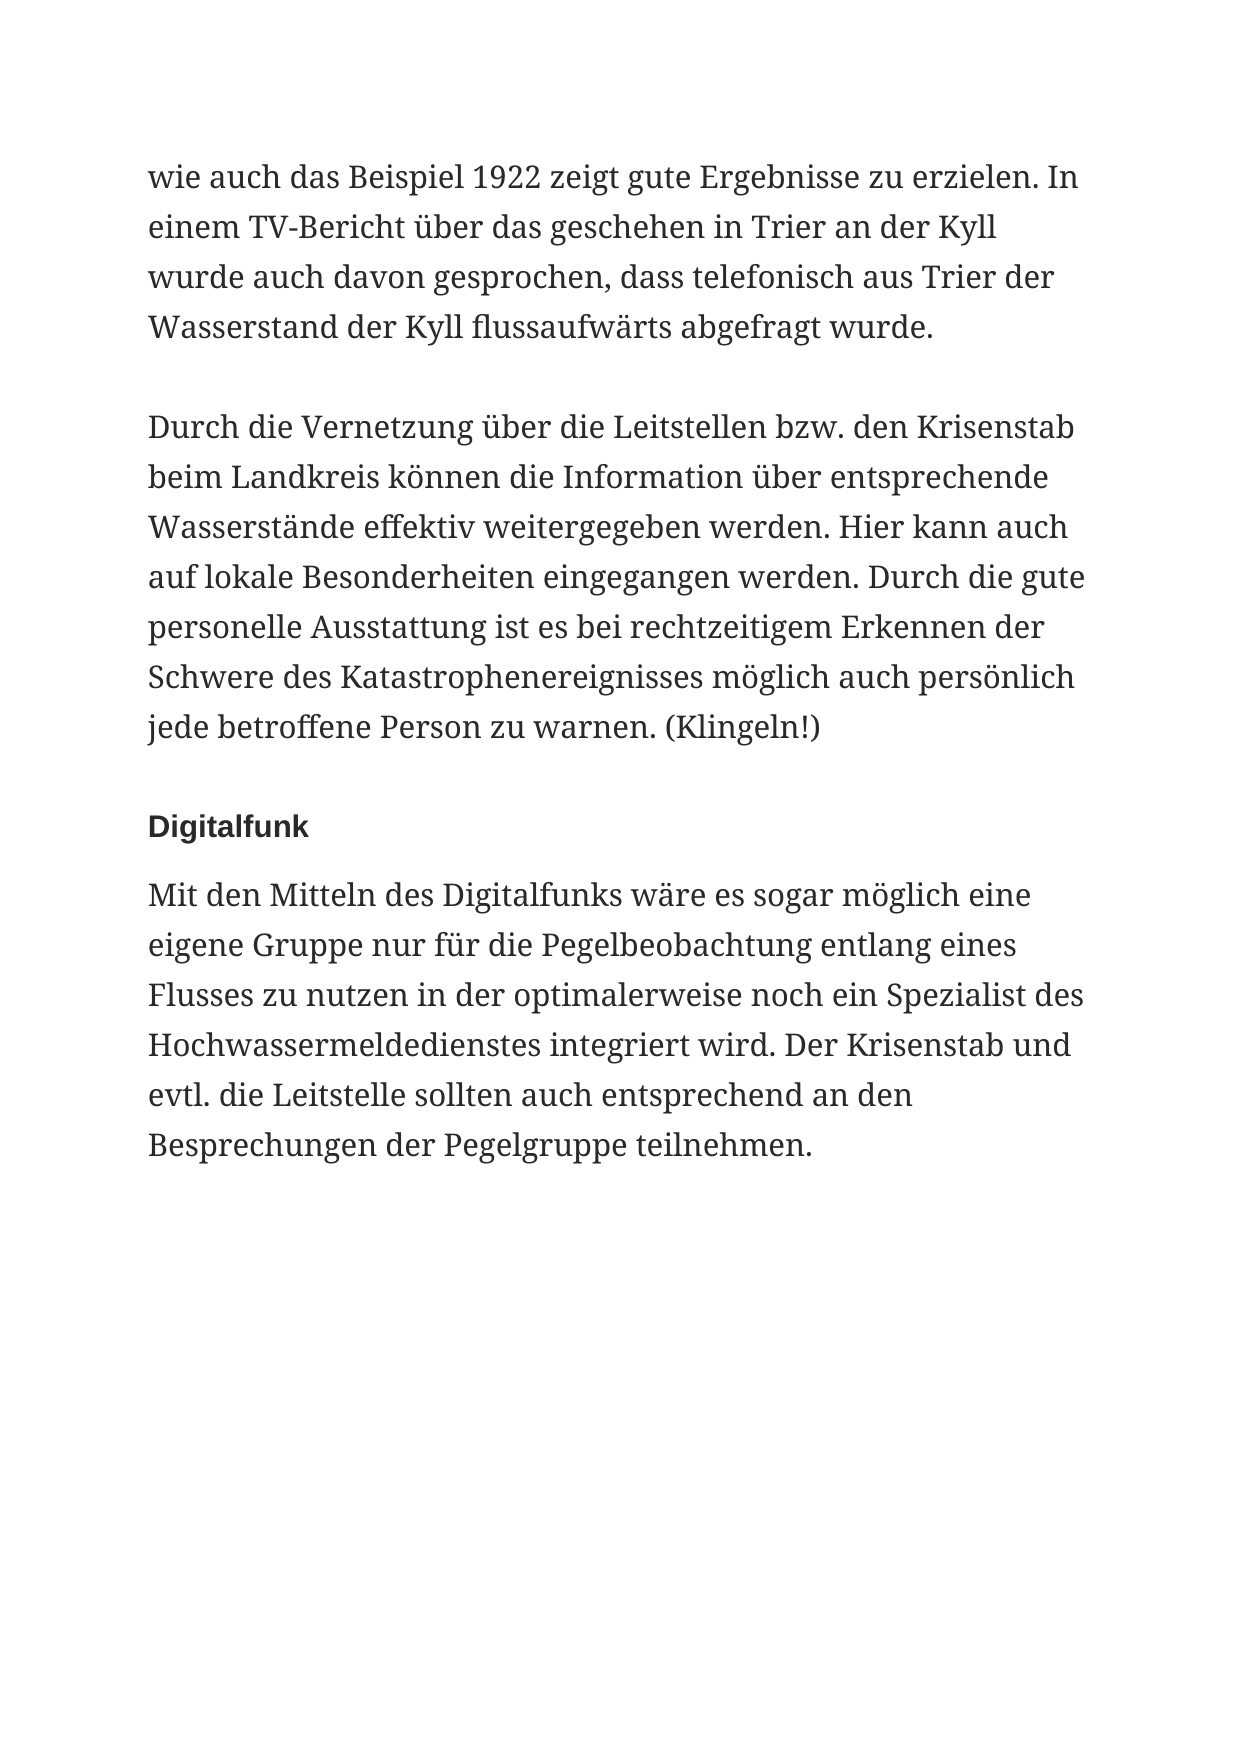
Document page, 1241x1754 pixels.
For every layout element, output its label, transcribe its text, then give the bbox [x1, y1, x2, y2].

text Mit den Mitteln des Digitalfunks wäre es sogar möglich eine eigene Gruppe nur für die Pegelbeobachtung entlang eines Flusses zu nutzen in der optimalerweise noch ein Spezialist des Hochwassermeldedienstes integriert wird. Der Krisenstab und evtl. die Leitstelle sollten auch entsprechend an den Besprechungen der Pegelgruppe teilnehmen. [148, 866, 1093, 1166]
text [148, 148, 1093, 348]
text Durch die Vernetzung über die Leitstellen bzw. den Krisenstab beim Landkreis können die Information über entsprechende Wasserstände effektiv weitergegeben werden. Hier kann auch auf lokale Besonderheiten eingegangen werden. Durch die gute personelle Ausstattung ist es bei rechtzeitigem Erkennen der Schwere des Katastrophenereignisses möglich auch persönlich jede betroffene Person zu warnen. (Klingeln!) [148, 398, 1093, 748]
text Digitalfunk [148, 807, 1093, 844]
